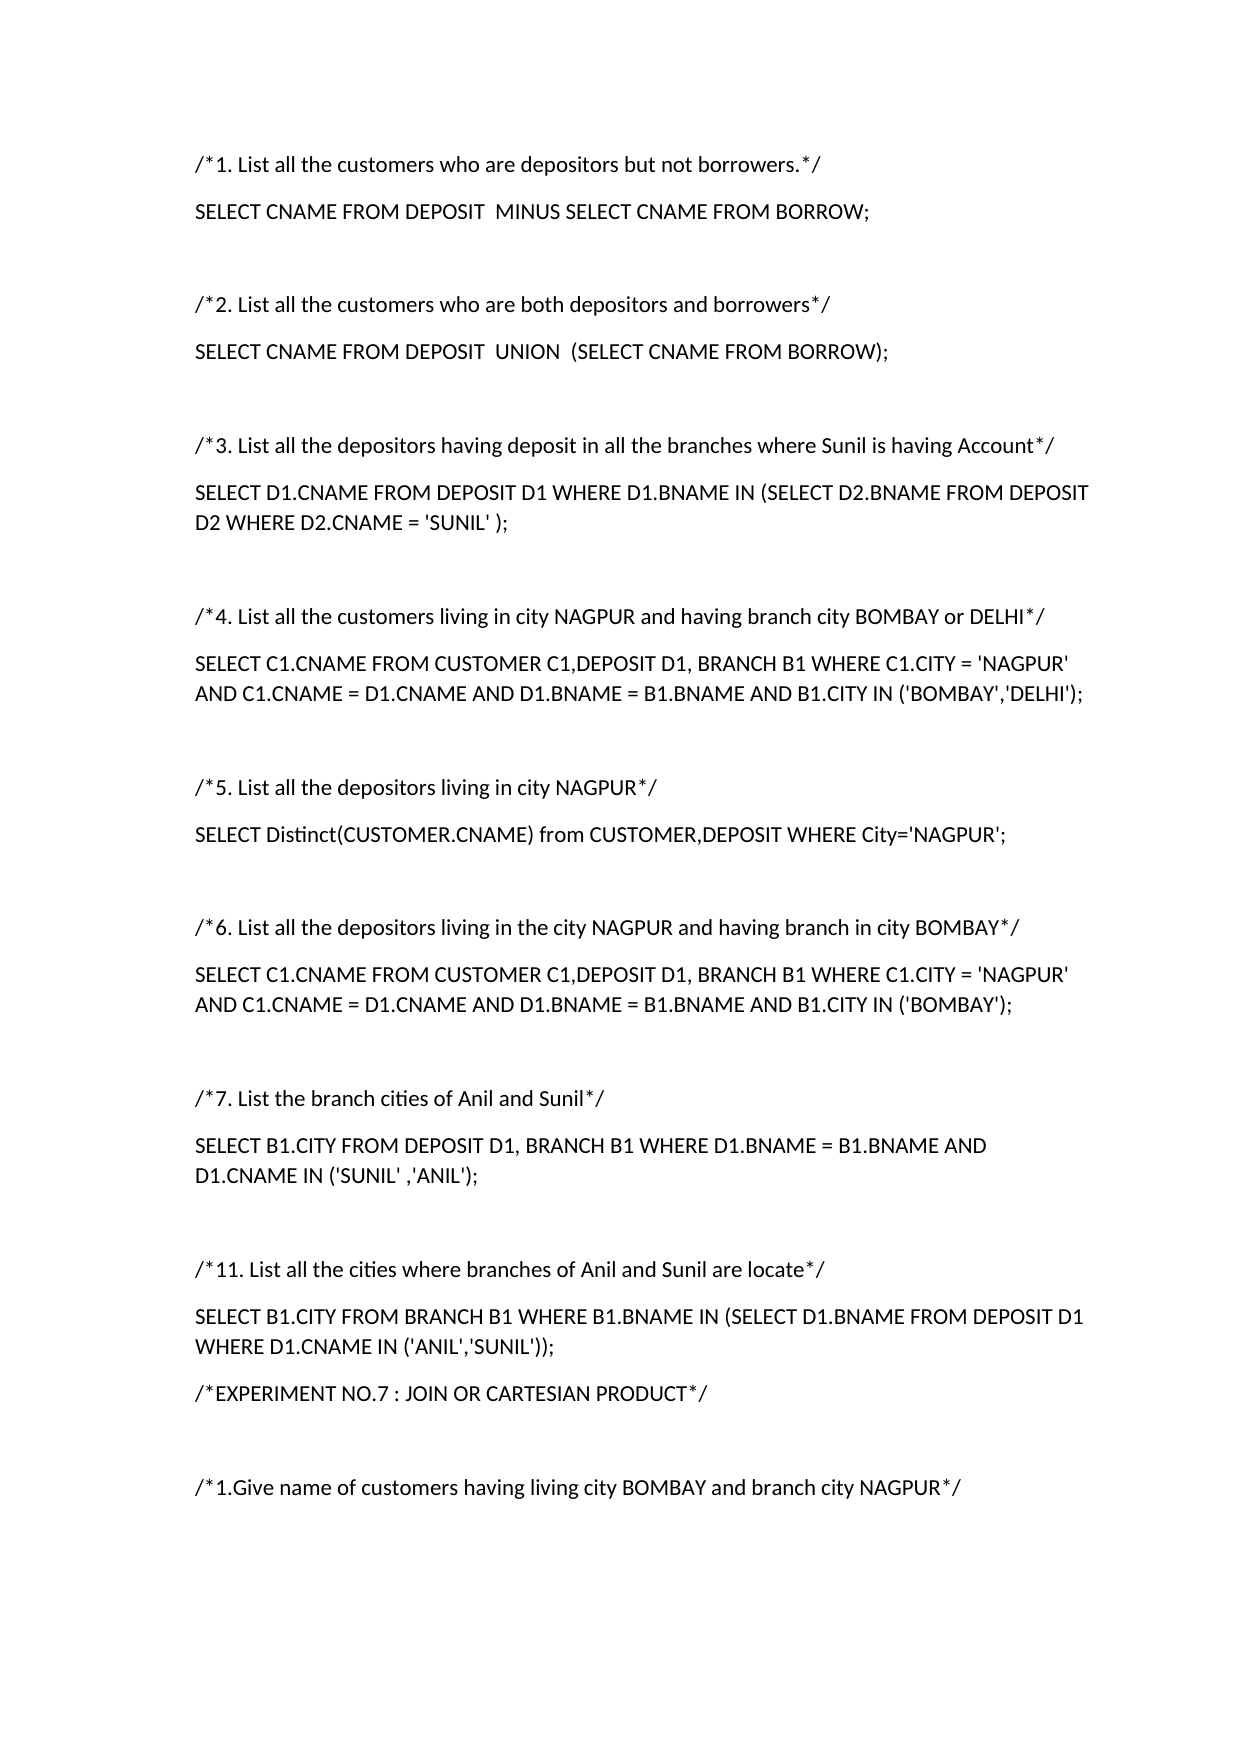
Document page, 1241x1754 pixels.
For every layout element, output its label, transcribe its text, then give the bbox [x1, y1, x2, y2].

text /*2. List all the customers who are both depositors and borrowers*/ [195, 291, 1090, 319]
text /*5. List all the depositors living in city NAGPUR*/ [195, 773, 1090, 801]
text /*EXPERIMENT NO.7 : JOIN OR CARTESIAN PRODUCT*/ [195, 1379, 1090, 1407]
text /*11. List all the cities where branches of Anil and Sunil are locate*/ [195, 1255, 1090, 1283]
text /*1. List all the customers who are depositors but not borrowers.*/ [195, 150, 1090, 178]
text /*7. List the branch cities of Anil and Sunil*/ [195, 1084, 1090, 1112]
text SELECT CNAME FROM DEPOSIT UNION (SELECT CNAME FROM BORROW); [195, 337, 1090, 366]
text SELECT D1.CNAME FROM DEPOSIT D1 WHERE D1.BNAME IN (SELECT D2.BNAME FROM DEPOSIT D2 WHERE D2.CNAME = 'SUNIL' ); [195, 478, 1090, 536]
text SELECT Distinct(CUSTOMER.CNAME) from CUSTOMER,DEPOSIT WHERE City='NAGPUR'; [195, 820, 1090, 848]
text /*6. List all the depositors living in the city NAGPUR and having branch in city BOMBAY*/ [195, 913, 1090, 942]
text SELECT C1.CNAME FROM CUSTOMER C1,DEPOSIT D1, BRANCH B1 WHERE C1.CITY = 'NAGPUR' AND C1.CNAME = D1.CNAME AND D1.BNAME = B1.BNAME AND B1.CITY IN ('BOMBAY','DELHI'); [195, 649, 1090, 707]
text SELECT C1.CNAME FROM CUSTOMER C1,DEPOSIT D1, BRANCH B1 WHERE C1.CITY = 'NAGPUR' AND C1.CNAME = D1.CNAME AND D1.BNAME = B1.BNAME AND B1.CITY IN ('BOMBAY'); [195, 960, 1090, 1019]
text SELECT B1.CITY FROM DEPOSIT D1, BRANCH B1 WHERE D1.BNAME = B1.BNAME AND D1.CNAME IN ('SUNIL' ,'ANIL'); [195, 1131, 1090, 1189]
text SELECT CNAME FROM DEPOSIT MINUS SELECT CNAME FROM BORROW; [195, 197, 1090, 225]
text /*1.Give name of customers having living city BOMBAY and branch city NAGPUR*/ [195, 1473, 1090, 1501]
text /*3. List all the depositors having deposit in all the branches where Sunil is having Account*/ [195, 431, 1090, 459]
text /*4. List all the customers living in city NAGPUR and having branch city BOMBAY or DELHI*/ [195, 602, 1090, 630]
text SELECT B1.CITY FROM BRANCH B1 WHERE B1.BNAME IN (SELECT D1.BNAME FROM DEPOSIT D1 WHERE D1.CNAME IN ('ANIL','SUNIL')); [195, 1302, 1090, 1360]
